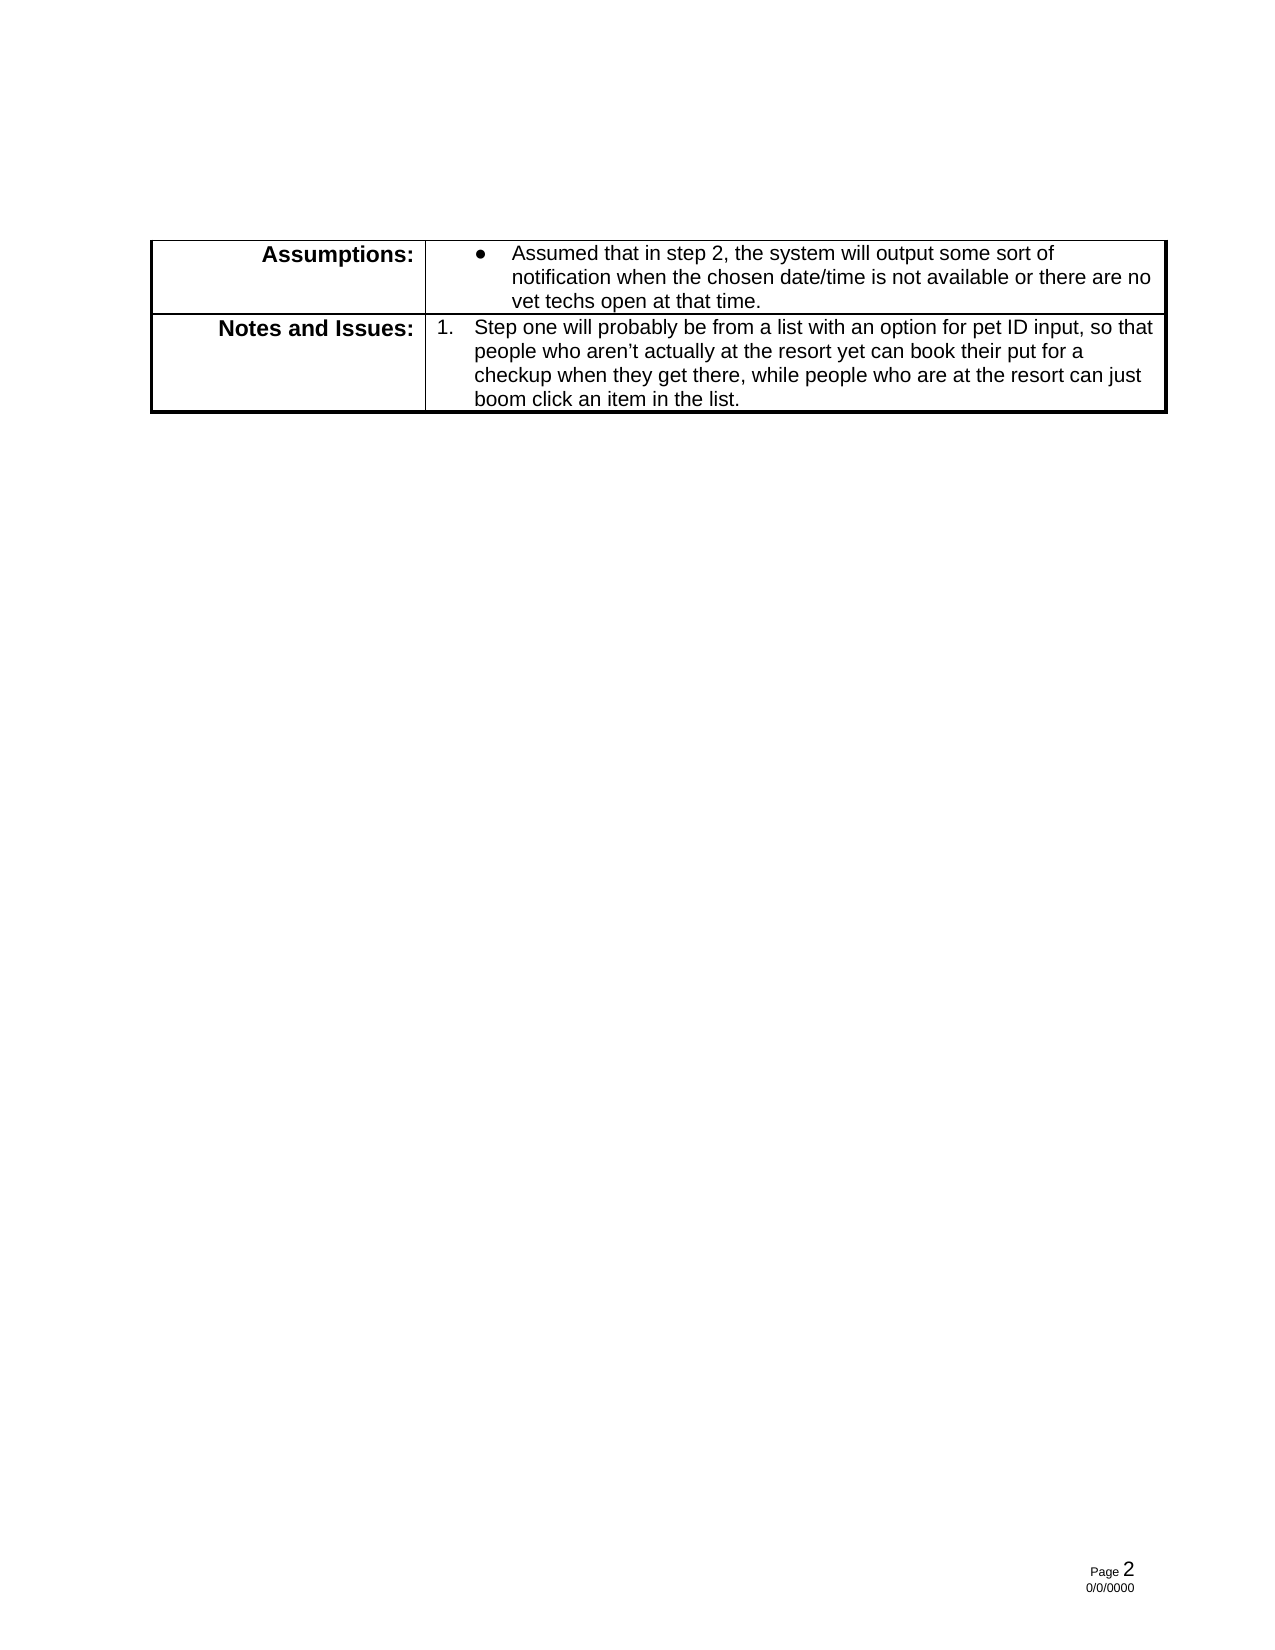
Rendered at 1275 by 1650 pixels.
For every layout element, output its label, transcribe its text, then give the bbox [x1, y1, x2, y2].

table_cell Step one will probably be from a list with an option for pet ID input, so that people who aren’t actually at the resort yet can book their put for a checkup when they get there, while people who are at the resort can just boom click an item in the list. [426, 315, 1164, 410]
table_cell Assumptions: [153, 241, 425, 313]
table_cell Assumed that in step 2, the system will output some sort of notification when the chosen date/time is not available or there are no vet techs open at that time. [426, 241, 1164, 313]
table_cell Notes and Issues: [153, 315, 425, 410]
